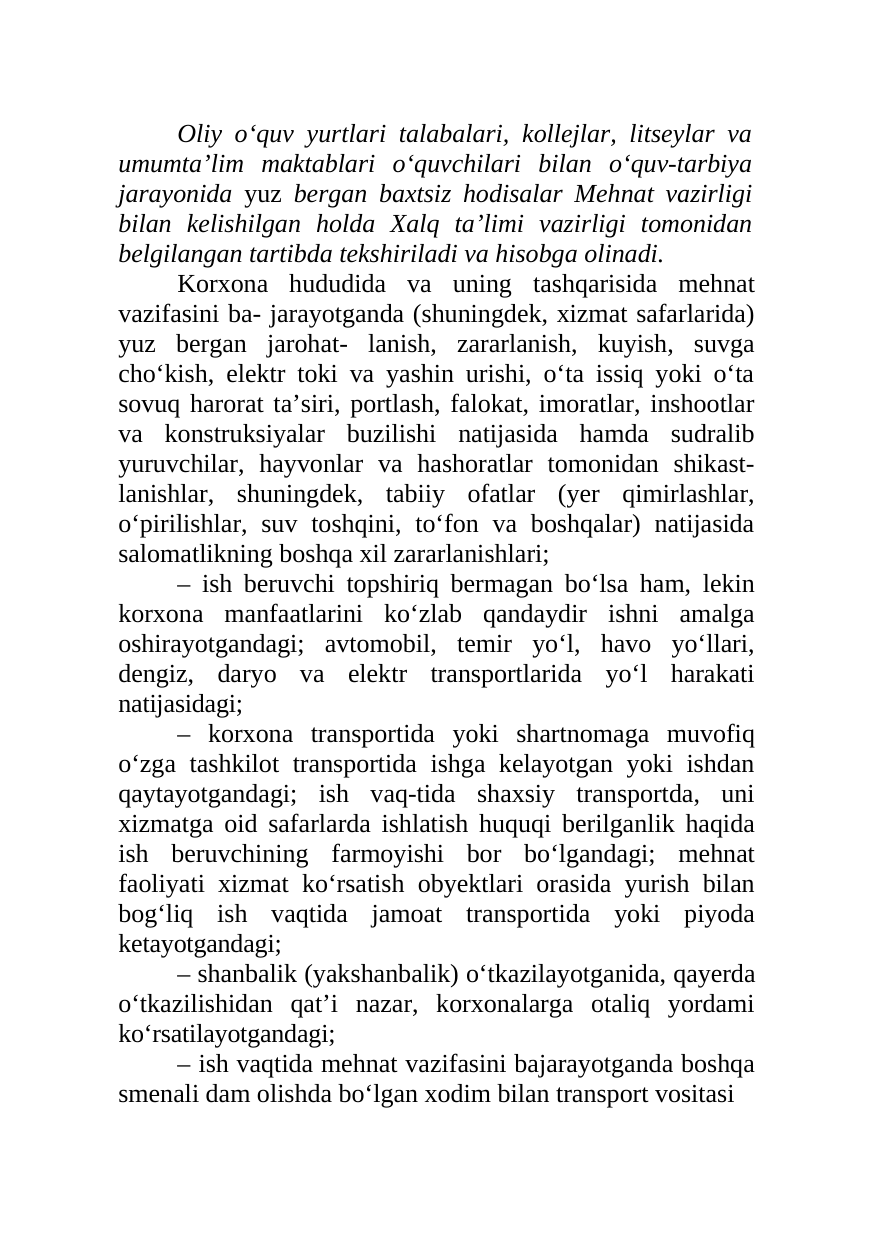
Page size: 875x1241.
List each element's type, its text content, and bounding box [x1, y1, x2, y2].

list korxona transportida yoki shartnomaga muvofiq o‘zga tashkilot transportida ishga kelayotgan yoki ishdan qaytayotgandagi; ish vaq-tida shaxsiy transportda, uni xizmatga oid safarlarda ishlatish huquqi berilganlik haqida ish beruvchining farmoyishi bor bo‘lgandagi; mehnat faoliyati xizmat ko‘rsatish оbyektlari orasida yurish bilan bog‘liq ish vaqtida jamoat transportida yoki piyoda ketayotgandagi; [118, 718, 756, 958]
list ish beruvchi topshiriq bermagan bo‘lsa ham, lekin korxona manfaatlarini ko‘zlab qandaydir ishni amalga oshirayotgandagi; аvtomobil, temir уo‘l, havo уo‘llari, dengiz, daryo va elektr transportlarida уo‘l harakati natijasidagi; [118, 568, 755, 718]
list shanbalik (yakshanbalik) o‘tkazilayotganida, qayerda o‘tkazilishidan qat’i nazar, korxonalarga otaliq yordami ko‘rsatilayotgandagi; [118, 958, 756, 1048]
text Oliy o‘quv yurtlari talabalari, kollejlar, litseylar va umumta’lim maktablari o‘quvchilari bilan o‘quv-tarbiya jarayonida yuz bergan baxtsiz hodisalar Mehnat vazirligi bilan kelishilgan holda Xalq ta’limi vazirligi tomonidan belgilangan tartibda tekshiriladi va hisobga olinadi. [118, 118, 755, 268]
list ish vaqtida mehnat vazifasini bajarayotganda boshqa smenali dam olishda bo‘lgan xodim bilan transport vositasi [118, 1048, 755, 1108]
text Korxona hududida va uning tashqarisida mehnat vazifasini bа- jarayotganda (shuningdek, xizmat safarlarida) yuz bergan jarohat- lanish, zararlanish, kuyish, suvga cho‘kish, elektr toki va yashin urishi, o‘ta issiq yoki o‘ta sovuq harorat ta’siri, portlash, falokat, imoratlar, inshootlar va konstruksiyalar buzilishi natijasida hamda sudralib yuruvchilar, hayvonlar va hashoratlar tomonidan shikast- lanishlar, shuningdek, tabiiy ofatlar (yer qimirlashlar, o‘pirilishlar, suv toshqini, to‘fon va boshqalar) natijasida salomatlikning boshqa xil zararlanishlari; [118, 268, 755, 568]
